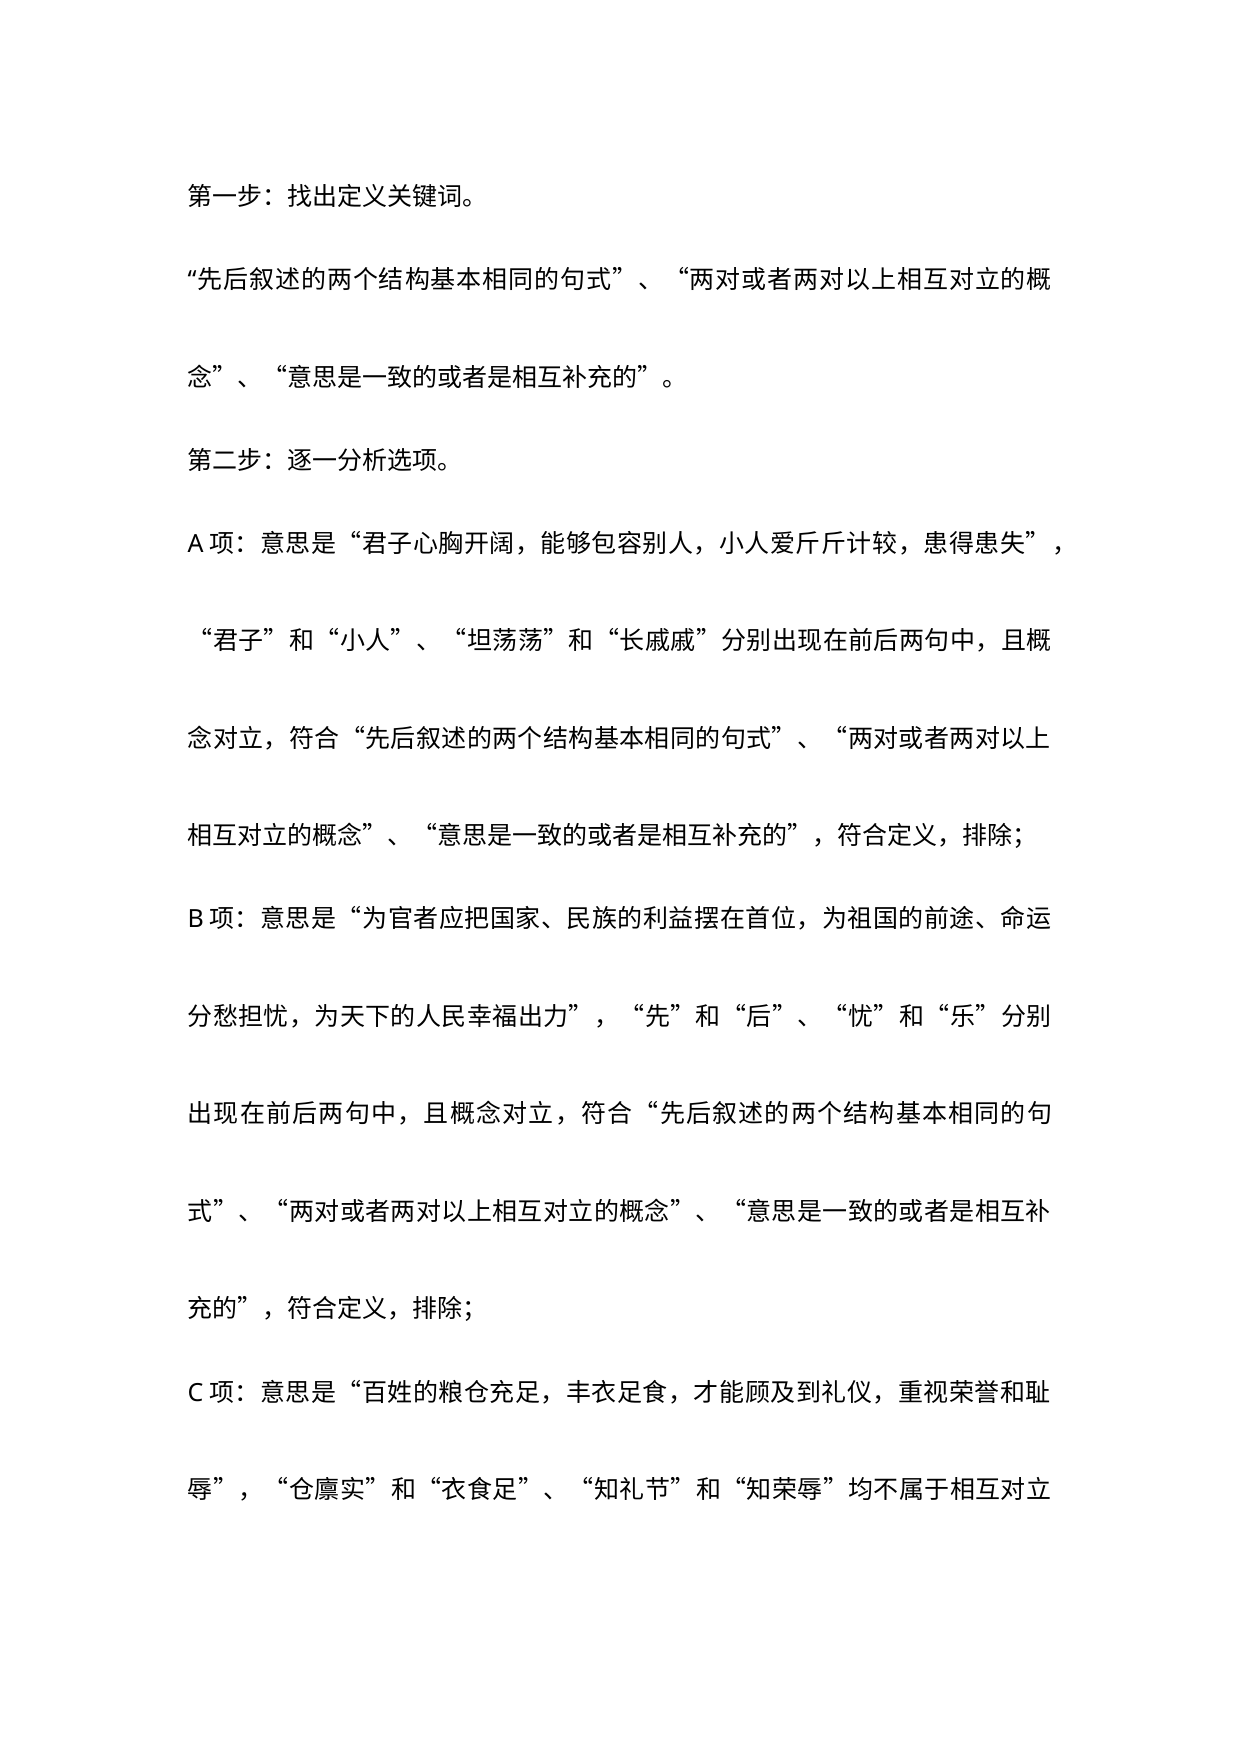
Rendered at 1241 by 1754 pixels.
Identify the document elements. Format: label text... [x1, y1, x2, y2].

text “先后叙述的两个结构基本相同的句式”、“两对或者两对以上相互对立的概念”、“意思是一致的或者是相互补充的”。 [187, 245, 1053, 408]
text 第二步：逐一分析选项。 [187, 426, 1053, 491]
text B项：意思是“为官者应把国家、民族的利益摆在首位，为祖国的前途、命运分愁担忧，为天下的人民幸福出力”，“先”和“后”、“忧”和“乐”分别出现在前后两句中，且概念对立，符合“先后叙述的两个结构基本相同的句式”、“两对或者两对以上相互对立的概念”、“意思是一致的或者是相互补充的”，符合定义，排除； [187, 884, 1053, 1339]
text 第一步：找出定义关键词。 [187, 162, 1053, 227]
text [187, 1358, 1053, 1520]
text A项：意思是“君子心胸开阔，能够包容别人，小人爱斤斤计较，患得患失”，“君子”和“小人”、“坦荡荡”和“长戚戚”分别出现在前后两句中，且概念对立，符合“先后叙述的两个结构基本相同的句式”、“两对或者两对以上相互对立的概念”、“意思是一致的或者是相互补充的”，符合定义，排除； [187, 509, 1053, 866]
